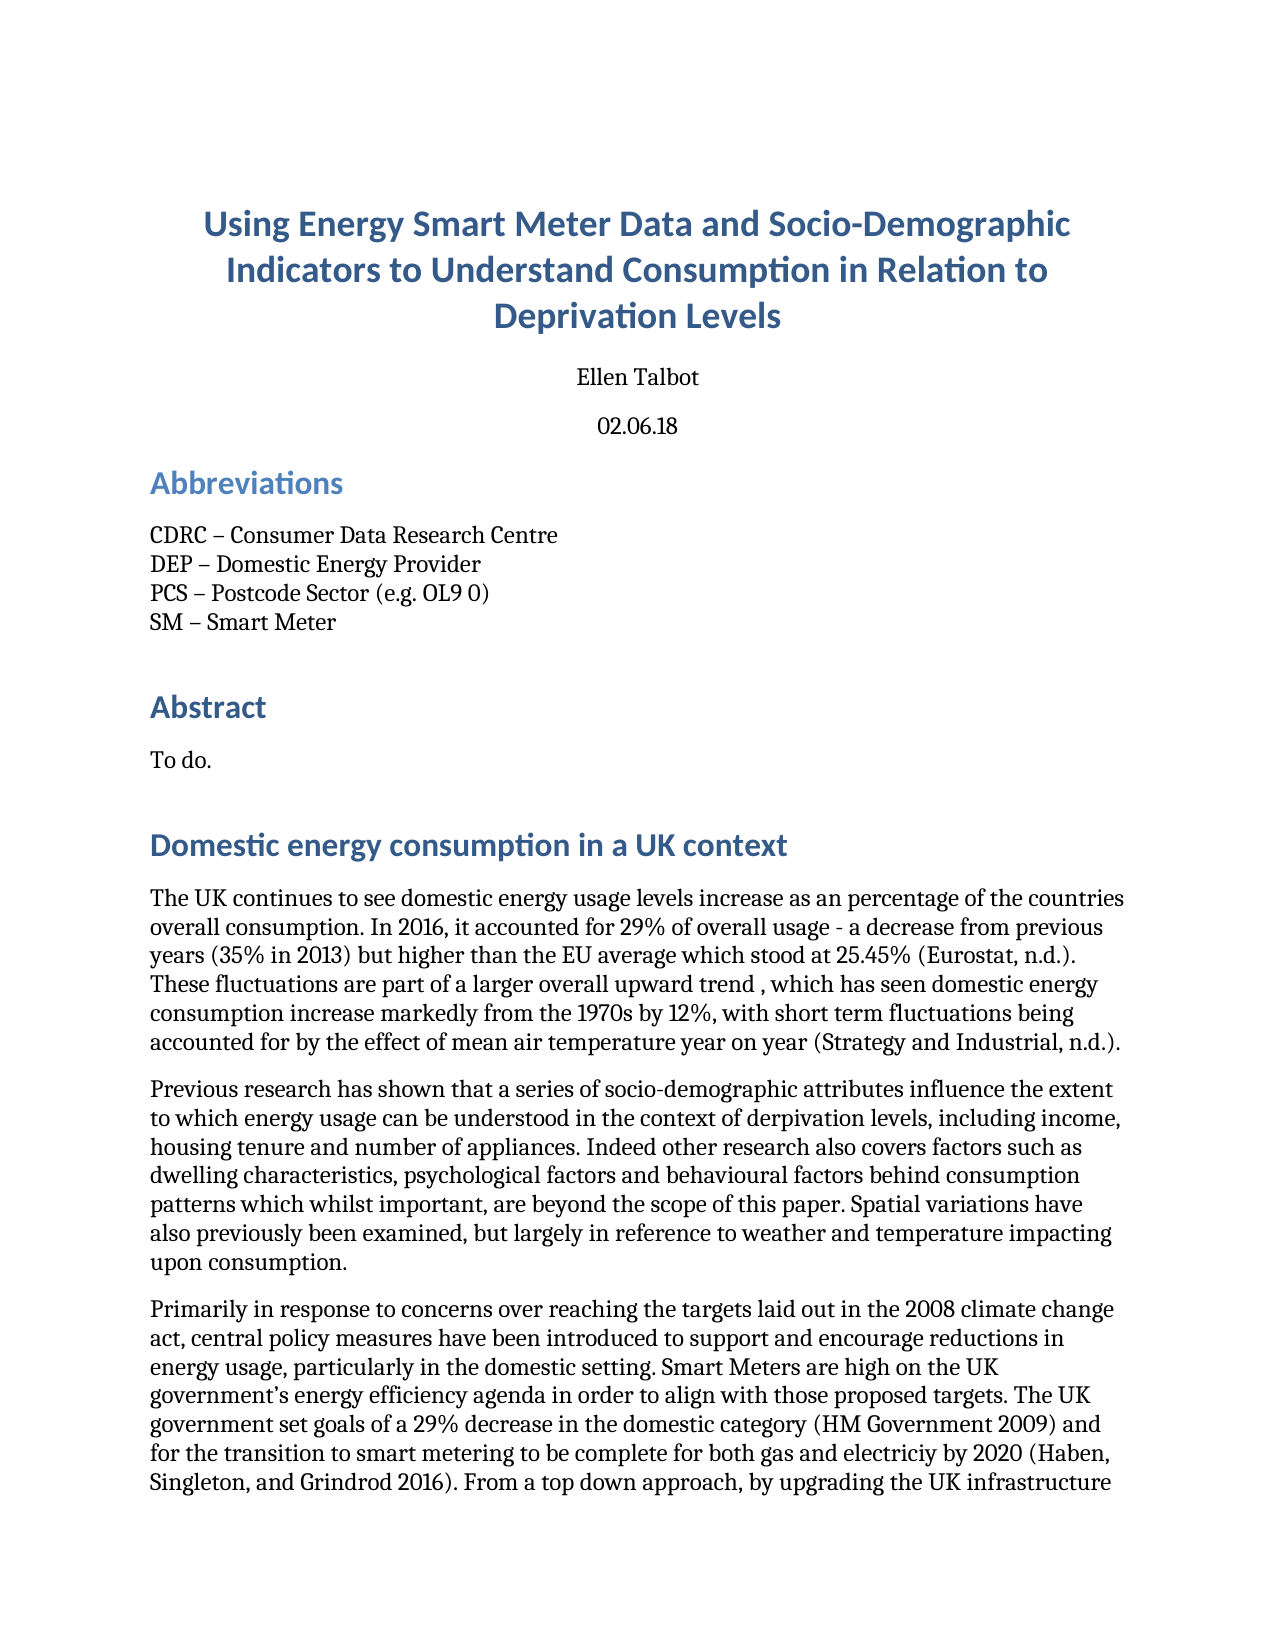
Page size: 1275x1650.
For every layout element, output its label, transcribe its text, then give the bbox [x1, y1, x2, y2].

title Using Energy Smart Meter Data and Socio-Demographic Indicators to Understand Consumption in Relation to Deprivation Levels [150, 200, 1125, 337]
subtitle Abstract [150, 686, 1125, 727]
text Previous research has shown that a series of socio-demographic attributes influence the extent to which energy usage can be understood in the context of derpivation levels, including income, housing tenure and number of appliances. Indeed other research also covers factors such as dwelling characteristics, psychological factors and behavioural factors behind consumption patterns which whilst important, are beyond the scope of this paper. Spatial variations have also previously been examined, but largely in reference to weather and temperature impacting upon consumption. [150, 1075, 1125, 1276]
subtitle Domestic energy consumption in a UK context [150, 824, 1125, 865]
text CDRC – Consumer Data Research Centre DEP – Domestic Energy Provider PCS – Postcode Sector (e.g. OL9 0) SM – Smart Meter [150, 521, 1125, 636]
subtitle Abbreviations [150, 462, 1125, 502]
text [150, 1295, 1125, 1496]
text The UK continues to see domestic energy usage levels increase as an percentage of the countries overall consumption. In 2016, it accounted for 29% of overall usage - a decrease from previous years (35% in 2013) but higher than the EU average which stood at 25.45% (Eurostat, n.d.). These fluctuations are part of a larger overall upward trend , which has seen domestic energy consumption increase markedly from the 1970s by 12%, with short term fluctuations being accounted for by the effect of mean air temperature year on year (Strategy and Industrial, n.d.). [150, 884, 1125, 1056]
text Ellen Talbot [150, 362, 1125, 391]
text 02.06.18 [150, 412, 1125, 441]
text To do. [150, 746, 1125, 774]
